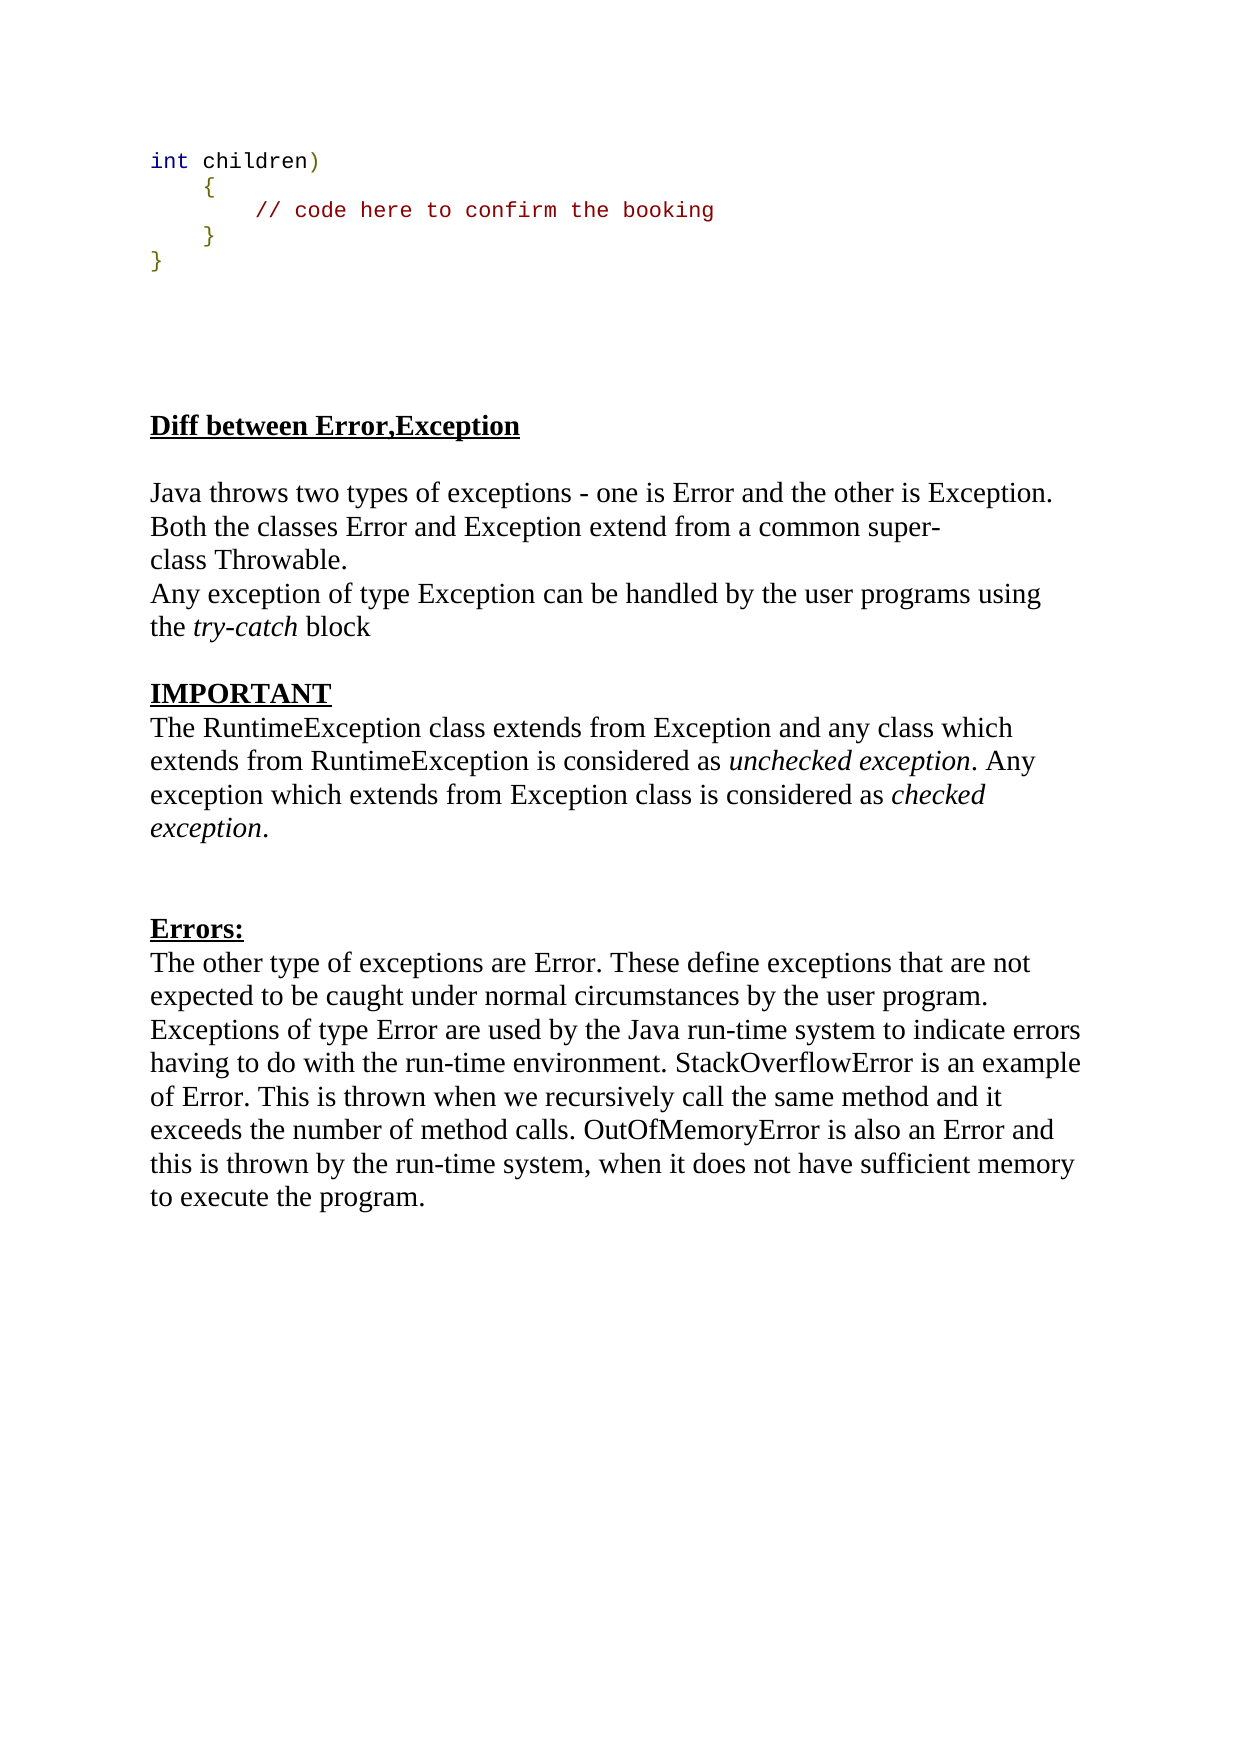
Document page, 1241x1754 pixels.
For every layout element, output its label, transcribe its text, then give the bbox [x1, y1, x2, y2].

text The RuntimeException class extends from Exception and any class which extends from RuntimeException is considered as unchecked exception. Any exception which extends from Exception class is considered as checked exception. [150, 710, 1090, 844]
text IMPORTANT [150, 676, 1090, 710]
text Java throws two types of exceptions - one is Error and the other is Exception. Both the classes Error and Exception extend from a common super-class Throwable. [150, 475, 1090, 576]
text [150, 150, 1090, 274]
text The other type of exceptions are Error. These define exceptions that are not expected to be caught under normal circumstances by the user program. Exceptions of type Error are used by the Java run-time system to indicate errors having to do with the run-time environment. StackOverflowError is an example of Error. This is thrown when we recursively call the same method and it exceeds the number of method calls. OutOfMemoryError is also an Error and this is thrown by the run-time system, when it does not have sufficient memory to execute the program. [150, 945, 1090, 1213]
text Errors: [150, 911, 1090, 945]
text Diff between Error,Exception [150, 408, 1090, 442]
text Any exception of type Exception can be handled by the user programs using the try-catch block [150, 576, 1090, 643]
